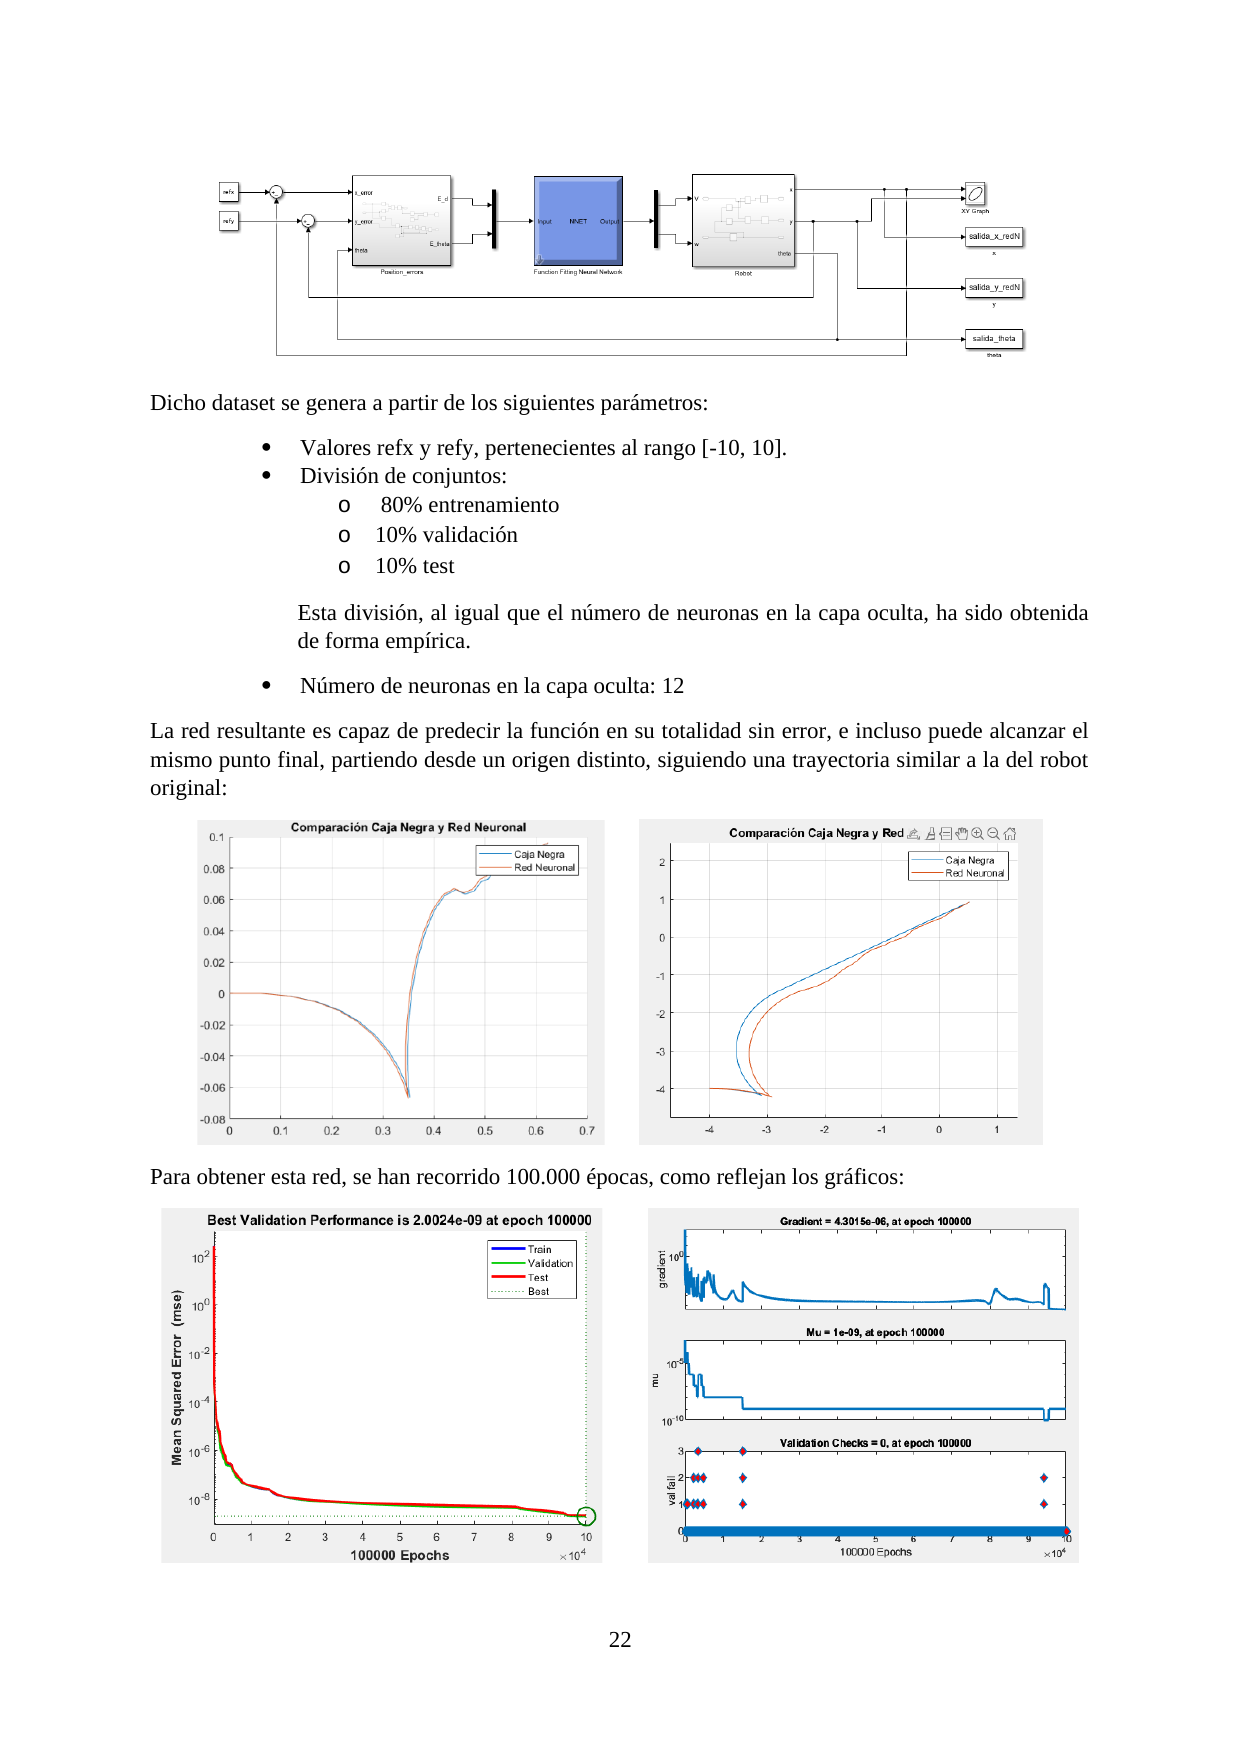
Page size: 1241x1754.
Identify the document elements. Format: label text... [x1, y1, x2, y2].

list Número de neuronas en la capa oculta: 12 [262, 672, 1090, 699]
picture [161, 1208, 603, 1563]
picture [197, 819, 605, 1145]
text Para obtener esta red, se han recorrido 100.000 épocas, como reflejan los gráficos: [150, 1163, 1090, 1189]
text La red resultante es capaz de predecir la función en su totalidad sin error, e incluso puede alcanzar el mismo punto final, partiendo desde un origen distinto, siguiendo una trayectoria similar a la del robot original: [150, 718, 1090, 801]
text Dicho dataset se genera a partir de los siguientes parámetros: [150, 389, 1090, 415]
list División de conjuntos: [262, 463, 1090, 489]
list Valores refx y refy, pertenecientes al rango [-10, 10]. [262, 434, 1090, 461]
picture [648, 1208, 1079, 1563]
list 10% test [337, 552, 1090, 580]
text Esta división, al igual que el número de neuronas en la capa oculta, ha sido obtenida de forma empírica. [297, 599, 1090, 654]
list 10% validación [337, 521, 1090, 550]
picture [200, 150, 1040, 371]
picture [639, 819, 1043, 1145]
list 80% entrenamiento [337, 491, 1090, 519]
